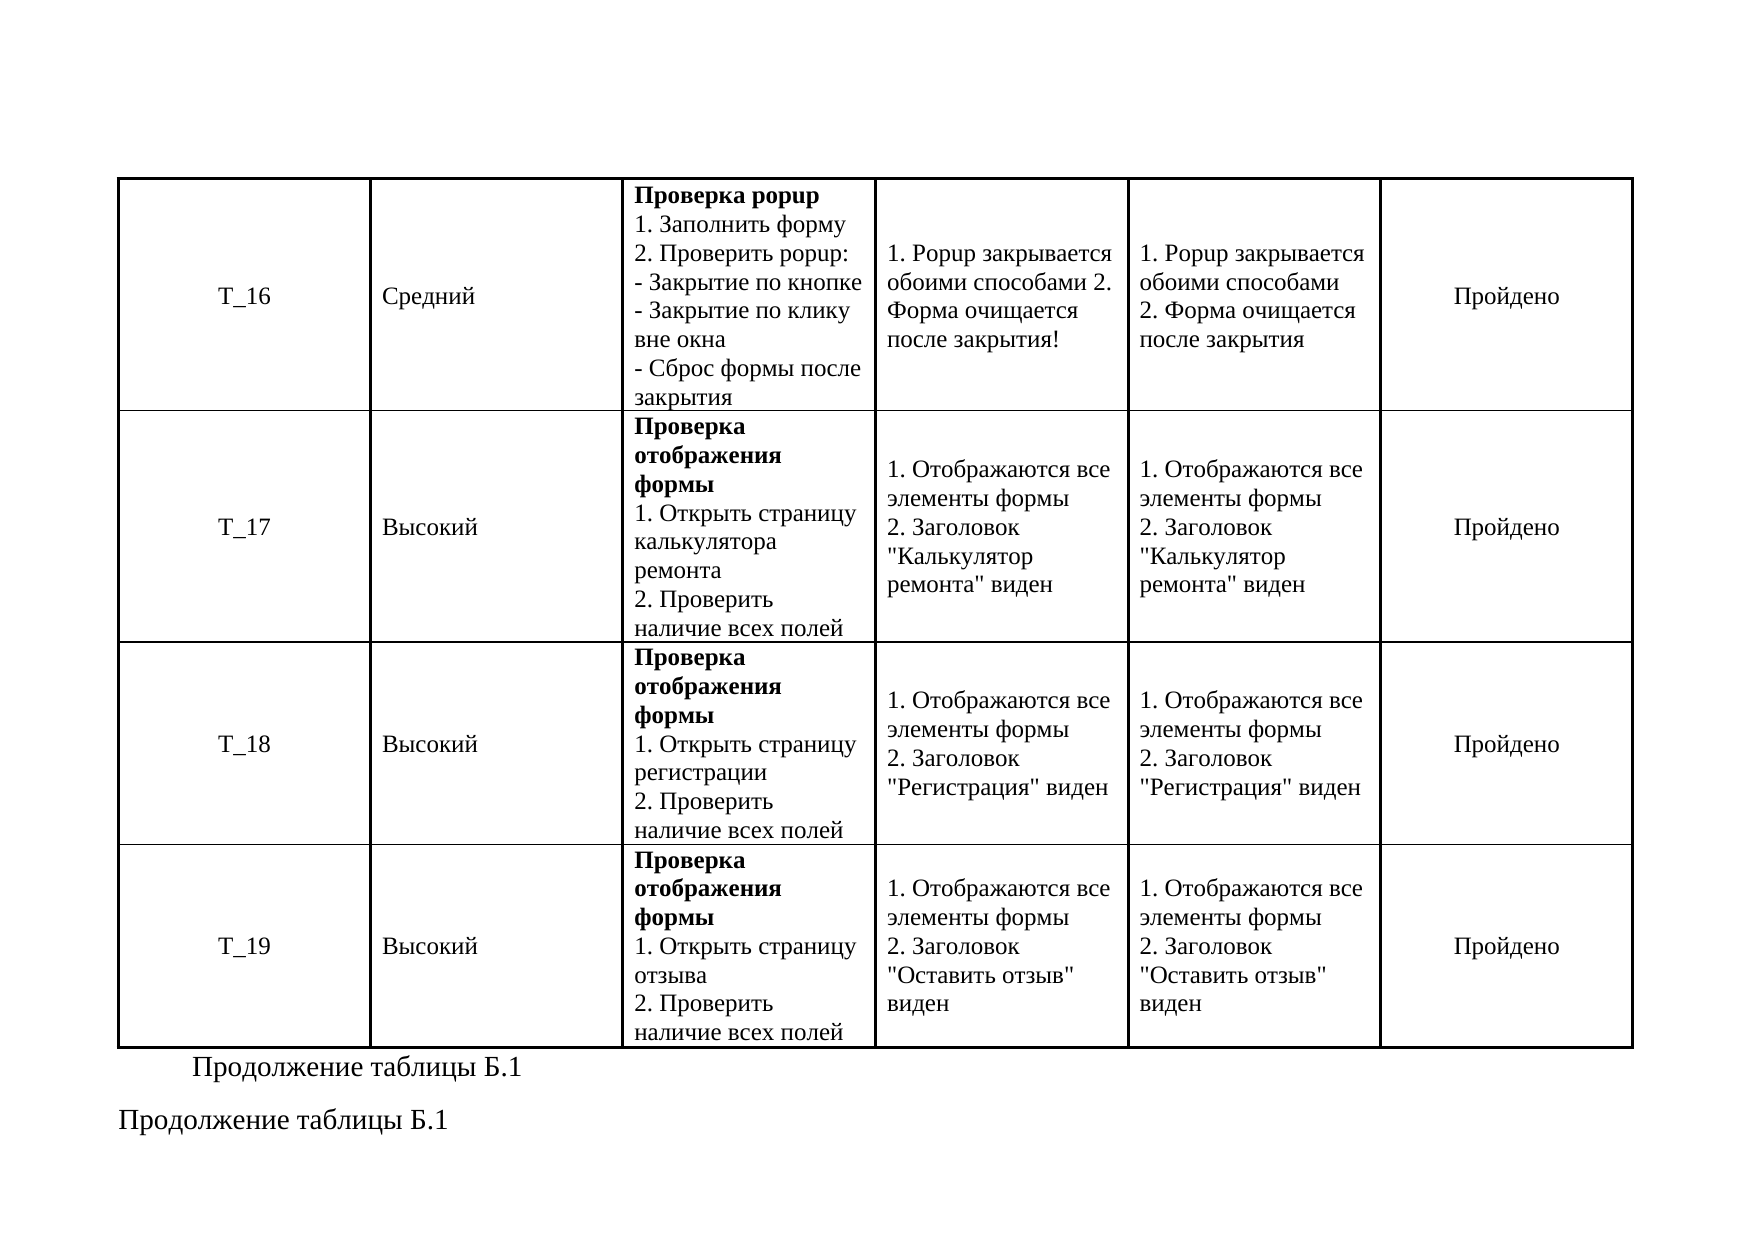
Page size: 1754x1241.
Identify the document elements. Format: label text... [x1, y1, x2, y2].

table_cell Проверка отображения формы 1. Открыть страницу калькулятора ремонта 2. Проверить наличие всех полей [624, 411, 874, 641]
table_cell 1. Отображаются все элементы формы 2. Заголовок "Калькулятор ремонта" виден [877, 411, 1127, 641]
table_cell Т_18 [120, 643, 369, 844]
table_cell Т_17 [120, 411, 369, 641]
table_cell Т_19 [120, 845, 369, 1046]
table_cell 1. Отображаются все элементы формы 2. Заголовок "Оставить отзыв" виден [877, 845, 1127, 1046]
table_cell 1. Popup закрывается обоими способами 2. Форма очищается после закрытия! [877, 180, 1127, 410]
table_cell 1. Popup закрывается обоими способами 2. Форма очищается после закрытия [1130, 180, 1379, 410]
table_cell Высокий [372, 643, 621, 844]
table_cell Пройдено [1382, 180, 1631, 410]
text Продолжение таблицы Б.1 [118, 1049, 1636, 1083]
table_cell Т_16 [120, 180, 369, 410]
table_cell Проверка отображения формы 1. Открыть страницу регистрации 2. Проверить наличие всех полей [624, 643, 874, 844]
table_cell 1. Отображаются все элементы формы 2. Заголовок "Регистрация" виден [877, 643, 1127, 844]
text Продолжение таблицы Б.1 [118, 1102, 1636, 1135]
table_cell 1. Отображаются все элементы формы 2. Заголовок "Регистрация" виден [1130, 643, 1379, 844]
table_cell Проверка popup 1. Заполнить форму 2. Проверить popup: - Закрытие по кнопке - Закрытие по клику вне окна - Сброс формы после закрытия [624, 180, 874, 410]
table_cell Высокий [372, 411, 621, 641]
table_cell 1. Отображаются все элементы формы 2. Заголовок "Оставить отзыв" виден [1130, 845, 1379, 1046]
table_cell Пройдено [1382, 643, 1631, 844]
table_cell Пройдено [1382, 411, 1631, 641]
table_cell Высокий [372, 845, 621, 1046]
table_cell 1. Отображаются все элементы формы 2. Заголовок "Калькулятор ремонта" виден [1130, 411, 1379, 641]
table_cell Средний [372, 180, 621, 410]
table_cell Проверка отображения формы 1. Открыть страницу отзыва 2. Проверить наличие всех полей [624, 845, 874, 1046]
table_cell Пройдено [1382, 845, 1631, 1046]
